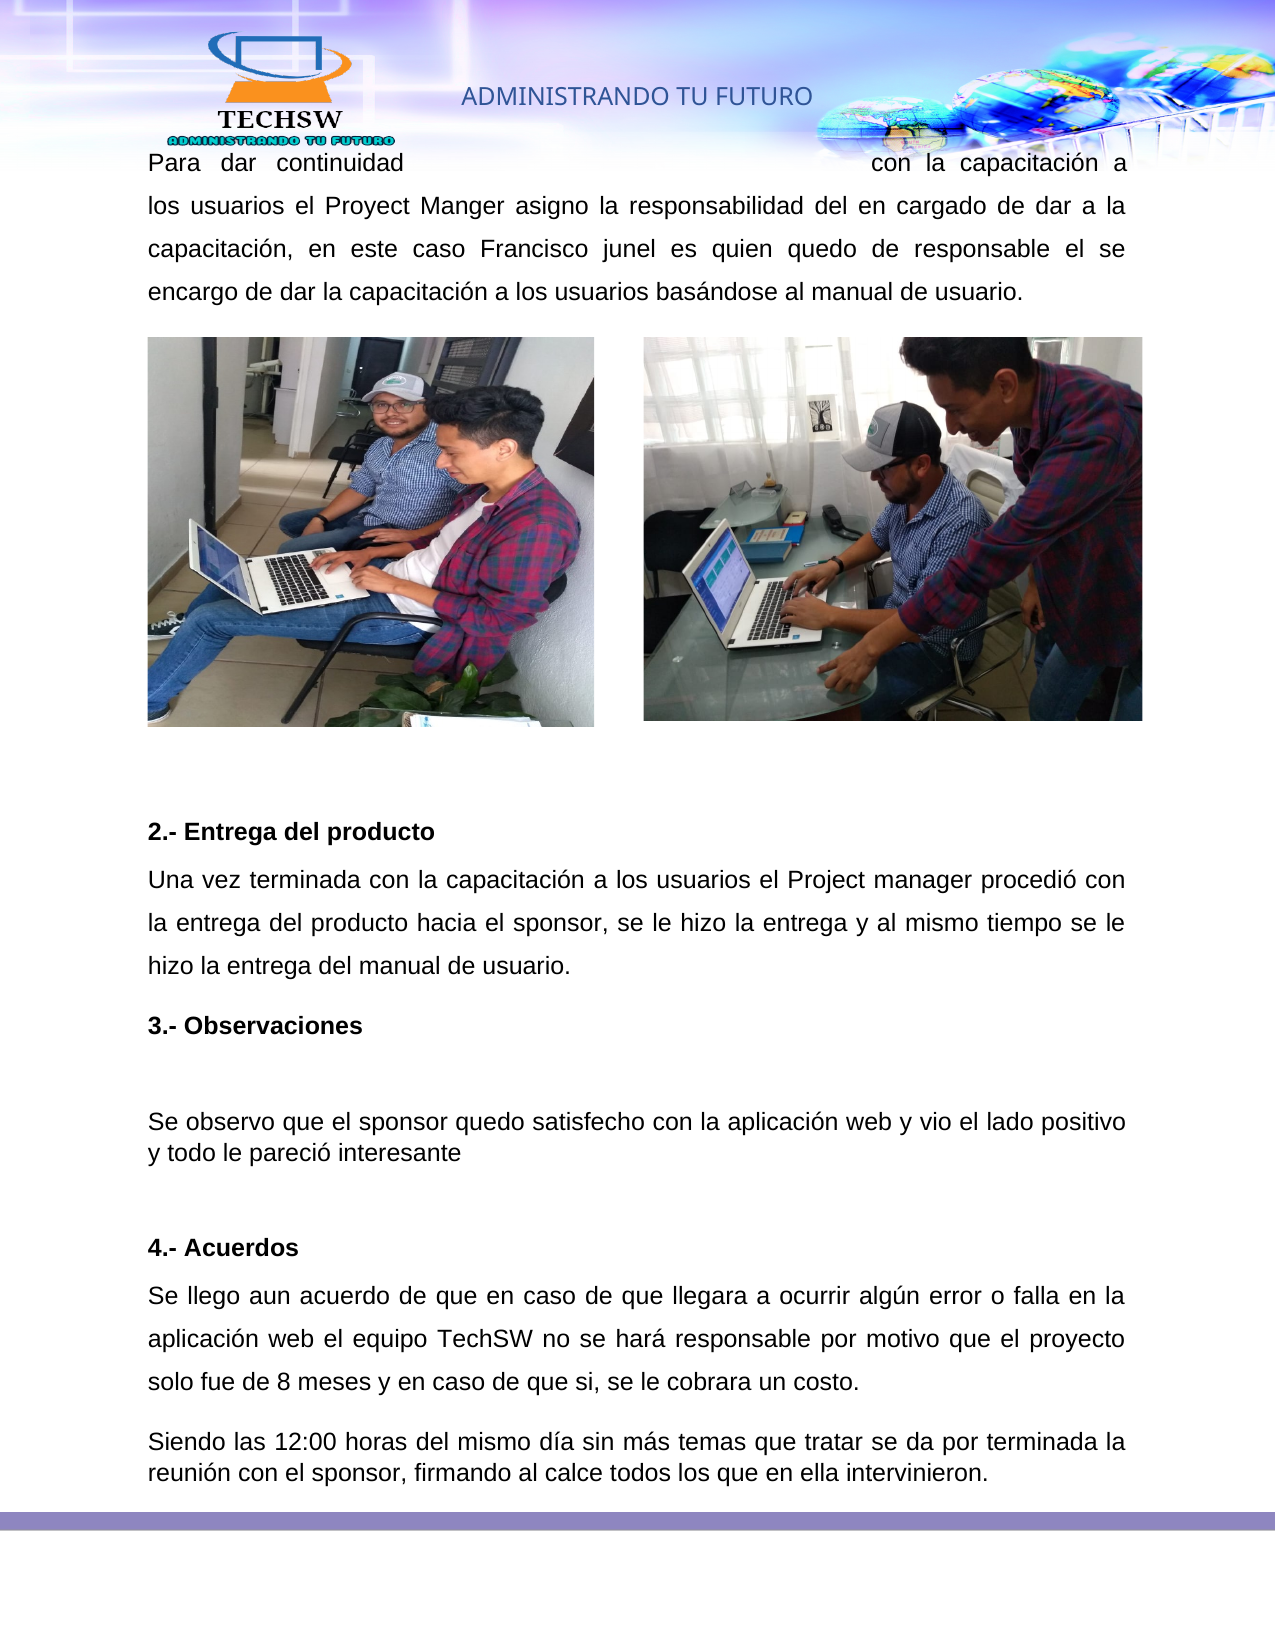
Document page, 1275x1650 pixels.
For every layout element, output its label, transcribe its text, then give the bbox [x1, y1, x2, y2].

text Se observo que el sponsor quedo satisfecho con la aplicación web y vio el lado positivo y todo le pareció interesante [148, 1106, 1127, 1166]
text 3.- Observaciones [148, 1011, 1127, 1040]
picture [0, 0, 1275, 171]
picture [643, 337, 1143, 721]
picture [0, 1512, 1275, 1533]
text Se llego aun acuerdo de que en caso de que llegara a ocurrir algún error o falla en la aplicación web el equipo TechSW no se hará responsable por motivo que el proyecto solo fue de 8 meses y en caso de que si, se le cobrara un costo. [148, 1281, 1127, 1396]
text 4.- Acuerdos [148, 1233, 1127, 1262]
picture [147, 337, 595, 727]
text 2.- Entrega del producto [148, 817, 1127, 846]
text Siendo las 12:00 horas del mismo día sin más temas que tratar se da por terminada la reunión con el sponsor, firmando al calce todos los que en ella intervinieron. [148, 1427, 1127, 1486]
text Una vez terminada con la capacitación a los usuarios el Project manager procedió con la entrega del producto hacia el sponsor, se le hizo la entrega y al mismo tiempo se le hizo la entrega del manual de usuario. [148, 865, 1127, 980]
text Para dar continuidad con la capacitación a los usuarios el Proyect Manger asigno la responsabilidad del en cargado de dar a la capacitación, en este caso Francisco junel es quien quedo de responsable el se encargo de dar la capacitación a los usuarios basándose al manual de usuario. [148, 148, 1127, 306]
